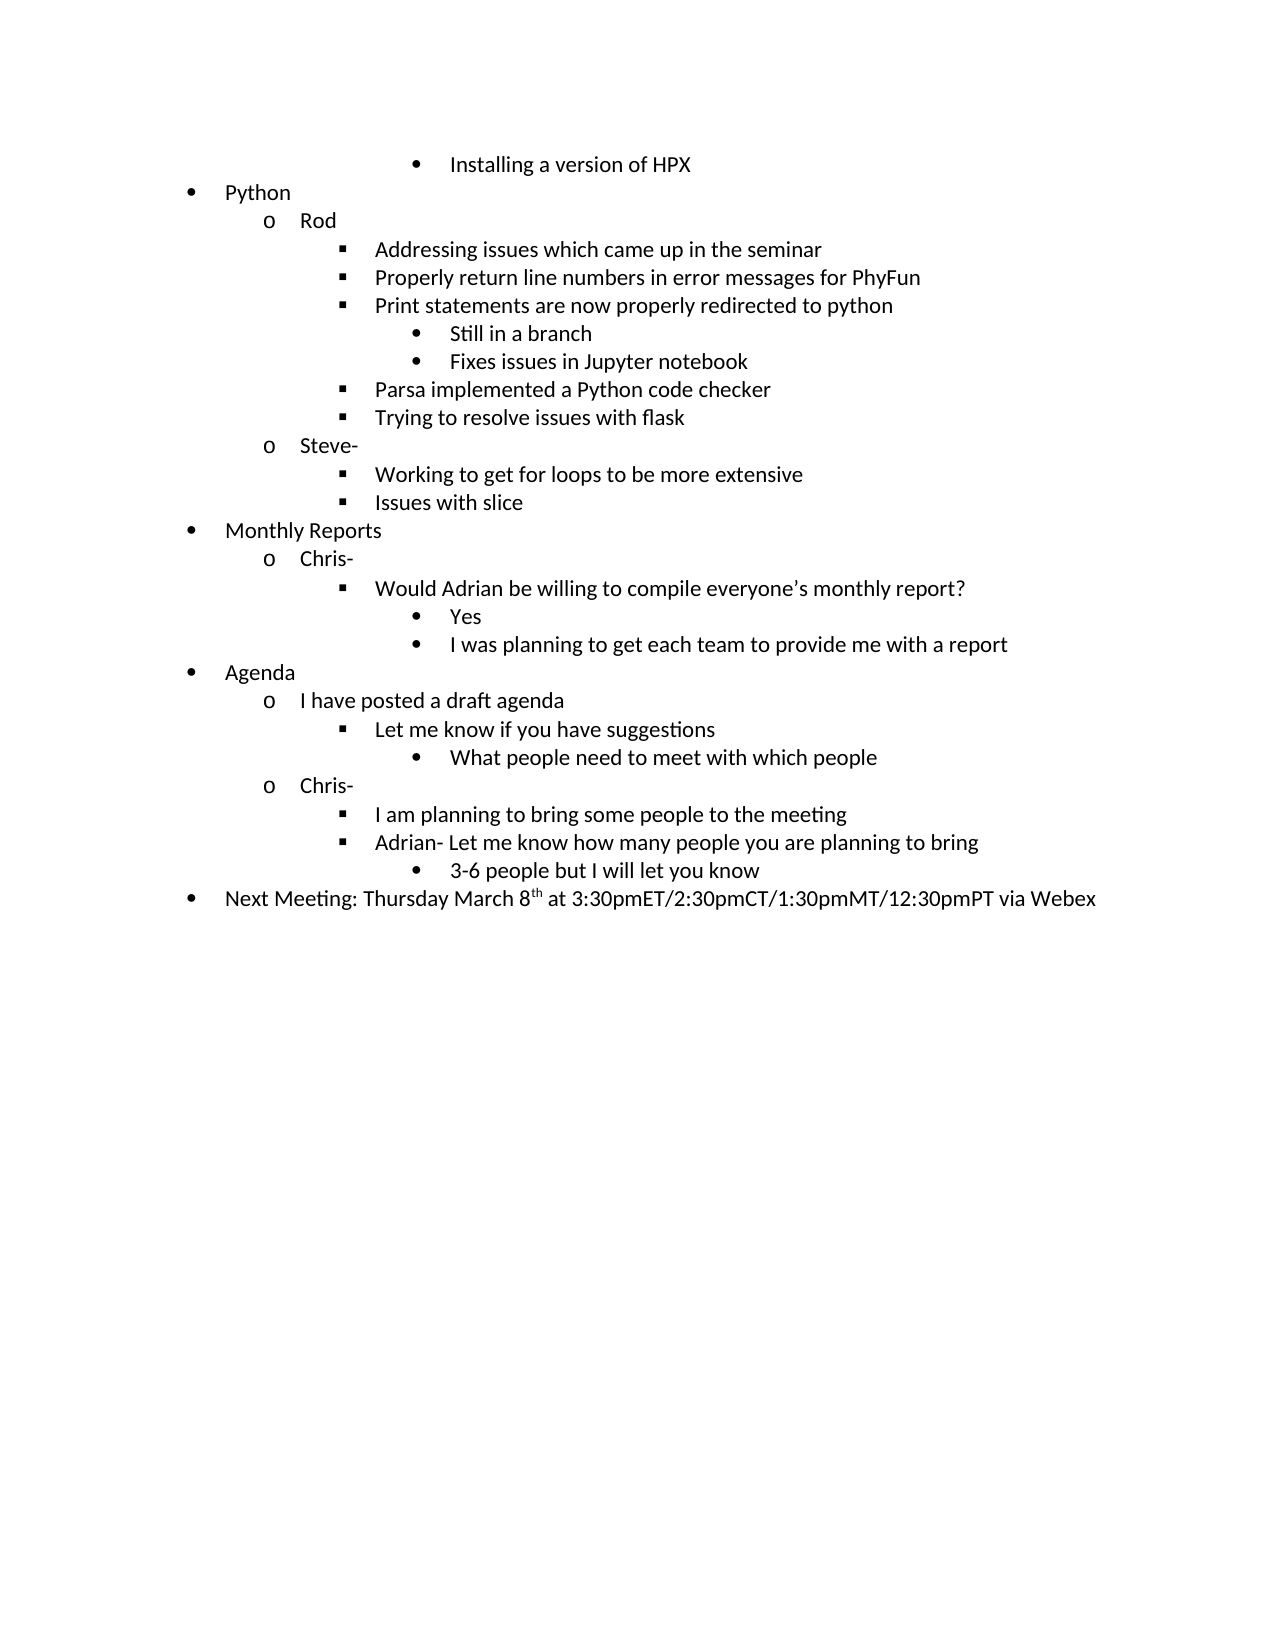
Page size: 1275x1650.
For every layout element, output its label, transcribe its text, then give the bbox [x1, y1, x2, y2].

list Adrian- Let me know how many people you are planning to bring [337, 828, 1125, 856]
list Would Adrian be willing to compile everyone’s monthly report? [337, 574, 1125, 602]
list Rod [262, 206, 1125, 235]
list Print statements are now properly redirected to python [337, 291, 1125, 319]
list Agenda [187, 658, 1125, 686]
list Installing a version of HPX [412, 150, 1125, 178]
list Let me know if you have suggestions [337, 715, 1125, 743]
list Chris- [262, 771, 1125, 800]
list Monthly Reports [187, 517, 1125, 544]
list I am planning to bring some people to the meeting [337, 800, 1125, 828]
list Steve- [262, 431, 1125, 461]
list Yes [412, 602, 1125, 630]
list Python [187, 178, 1125, 206]
list I was planning to get each team to provide me with a report [412, 630, 1125, 658]
list Next Meeting: Thursday March 8th at 3:30pmET/2:30pmCT/1:30pmMT/12:30pmPT via Webex [187, 884, 1125, 912]
list Working to get for loops to be more extensive [337, 461, 1125, 488]
list Trying to resolve issues with flask [337, 403, 1125, 431]
list What people need to meet with which people [412, 743, 1125, 771]
list Issues with slice [337, 488, 1125, 517]
list Properly return line numbers in error messages for PhyFun [337, 263, 1125, 291]
list Chris- [262, 544, 1125, 574]
list Addressing issues which came up in the seminar [337, 235, 1125, 263]
list Still in a branch [412, 319, 1125, 347]
list I have posted a draft agenda [262, 686, 1125, 715]
list Fixes issues in Jupyter notebook [412, 347, 1125, 375]
list 3-6 people but I will let you know [412, 856, 1125, 884]
list Parsa implemented a Python code checker [337, 375, 1125, 403]
